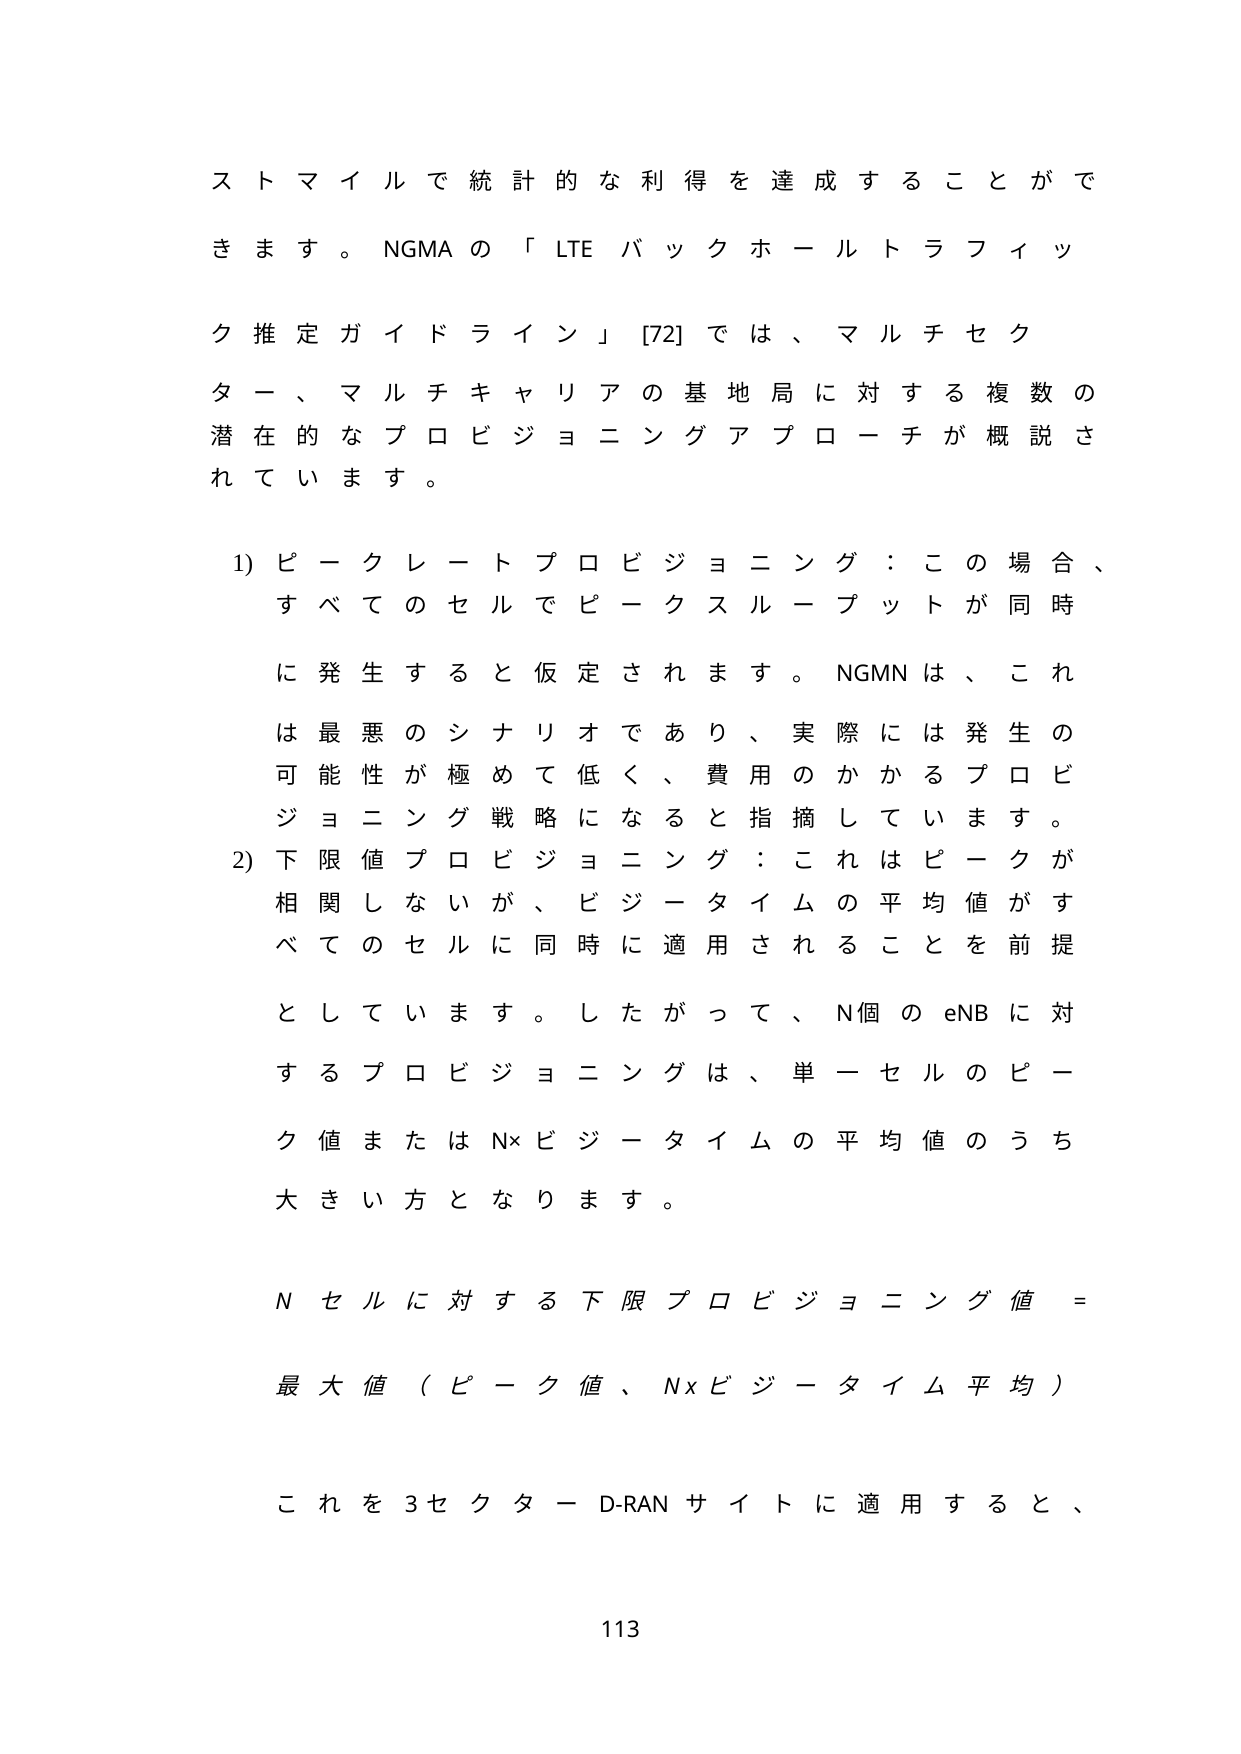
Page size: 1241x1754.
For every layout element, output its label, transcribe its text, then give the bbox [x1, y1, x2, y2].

text これを3セクターD-RANサイトに適用すると、 [262, 1469, 1116, 1536]
list ピークレートプロビジョニング：この場合、すべてのセルでピークスループットが同時に発生すると仮定されます。NGMNは、これは最悪のシナリオであり、実際には発生の可能性が極めて低く、費用のかかるプロビジョニング戦略になると指摘しています。 [226, 544, 1116, 833]
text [198, 162, 1116, 493]
text N セルに対する下限プロビジョニング値 = 最大値（ピーク値、N x ビジータイム平均） [262, 1266, 1116, 1418]
list 下限値プロビジョニング：これはピークが相関しないが、ビジータイムの平均値がすべてのセルに同時に適用されることを前提としています。したがって、N個のeNBに対するプロビジョニングは、単一セルのピーク値またはN×ビジータイムの平均値のうち大きい方となります。 [226, 842, 1116, 1215]
